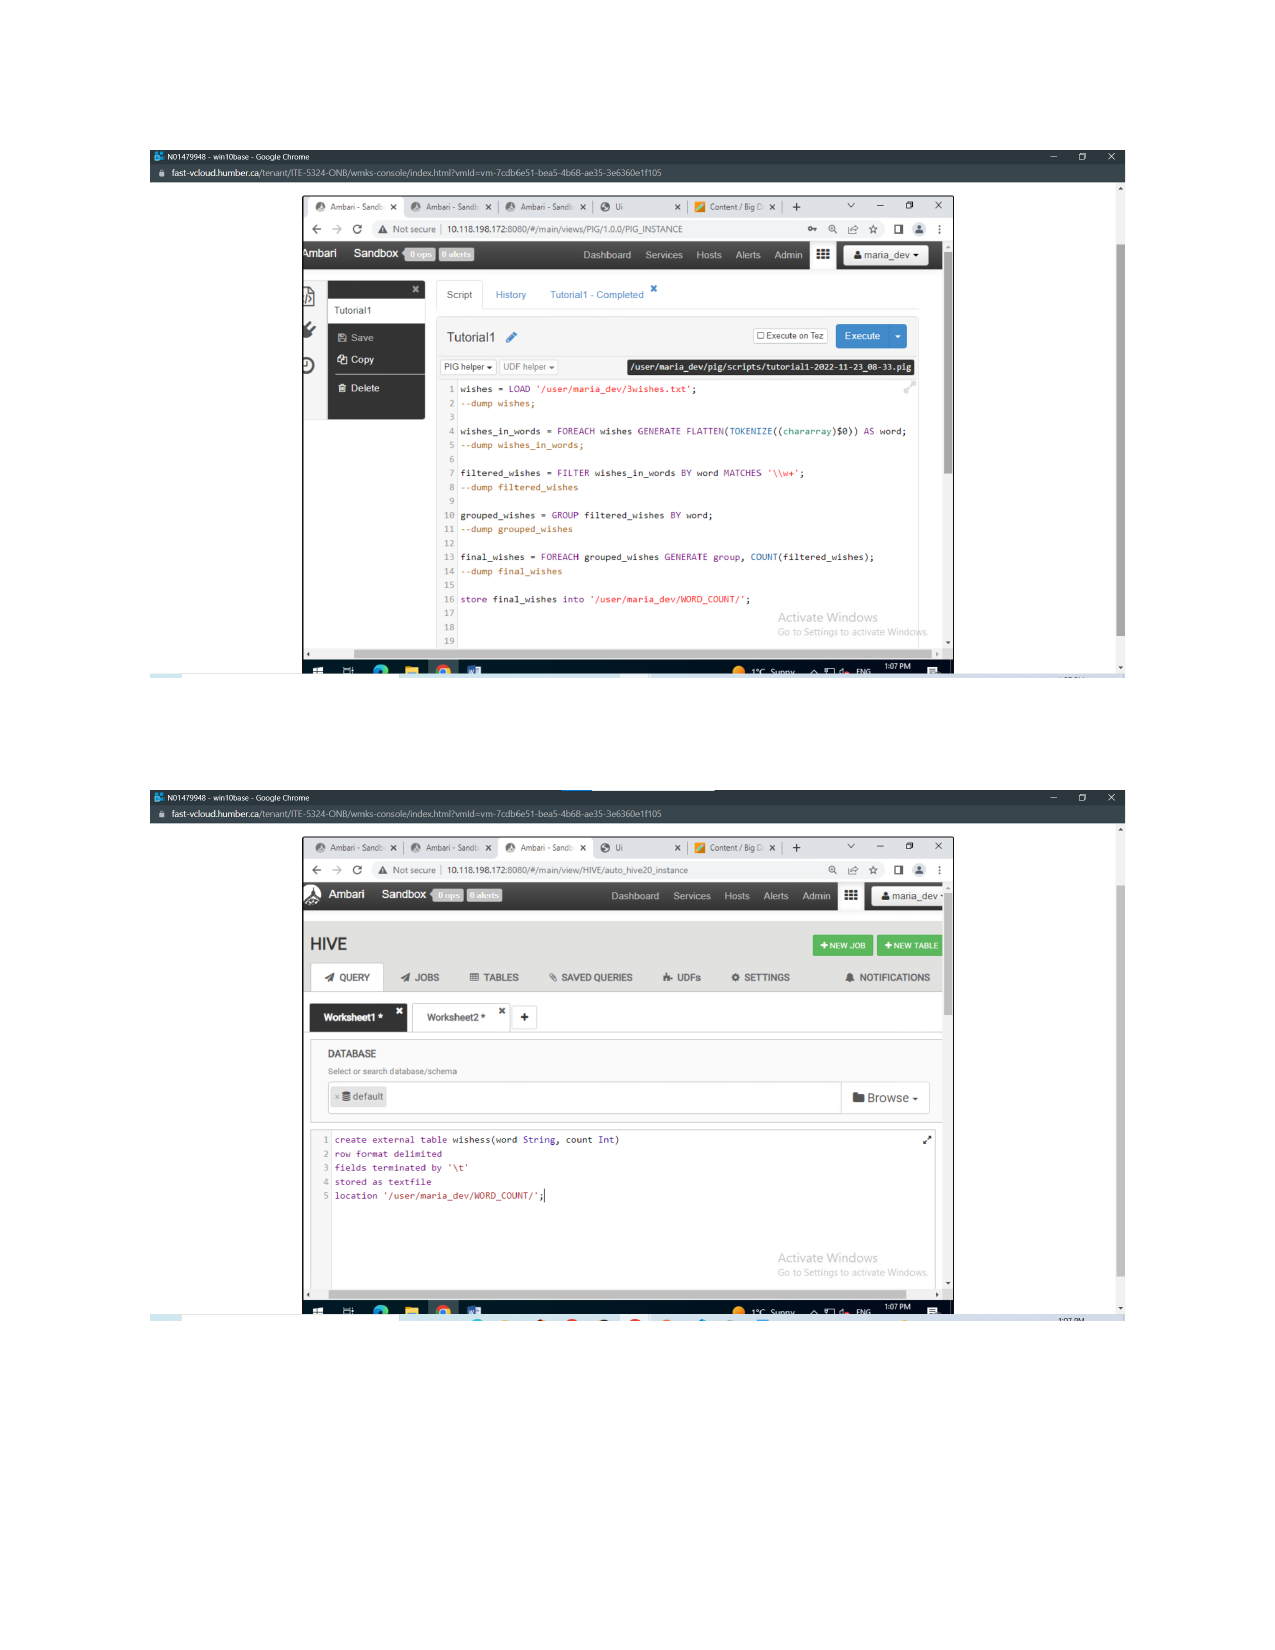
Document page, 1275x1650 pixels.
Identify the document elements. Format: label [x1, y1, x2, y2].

picture [150, 150, 1125, 678]
picture [150, 790, 1125, 1321]
